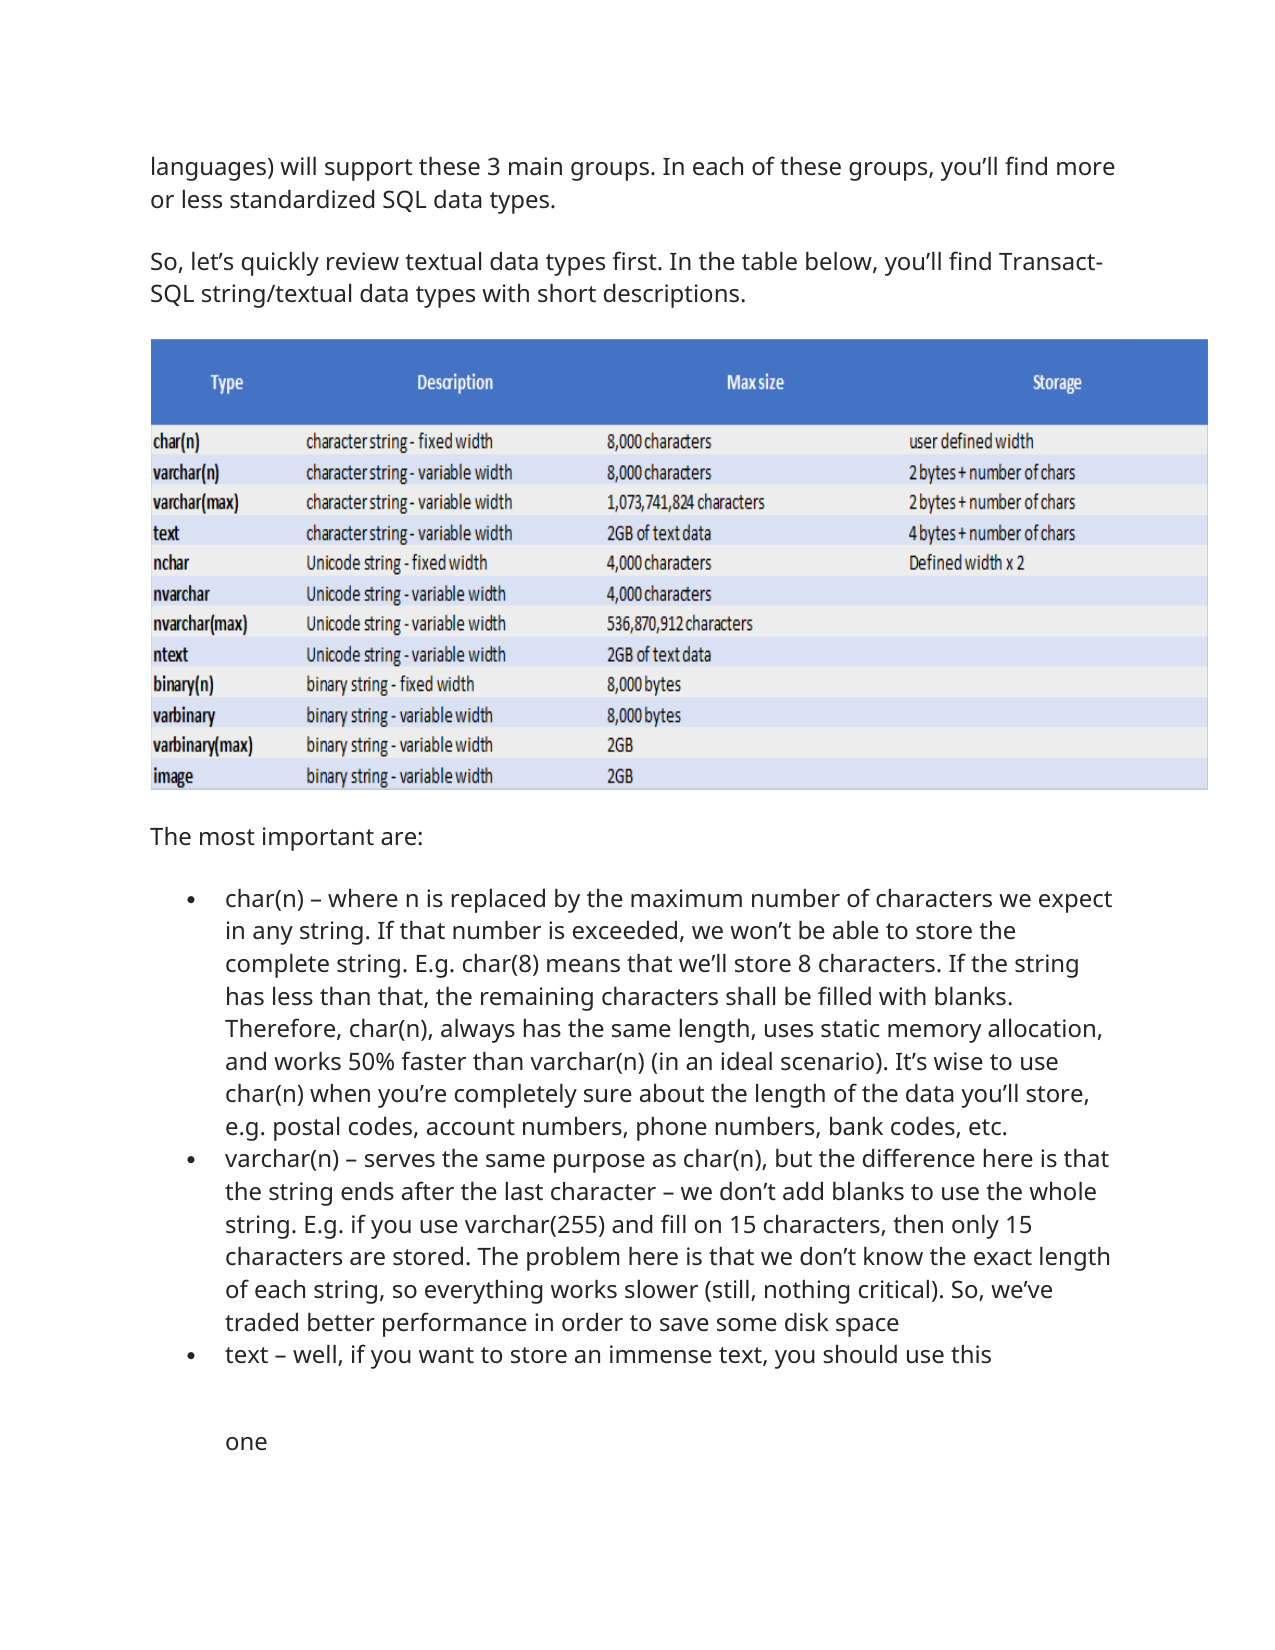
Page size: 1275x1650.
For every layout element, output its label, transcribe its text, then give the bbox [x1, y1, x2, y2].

text The most important are: [150, 820, 1125, 852]
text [150, 150, 1125, 215]
text So, let’s quickly review textual data types first. In the table below, you’ll find Transact-SQL string/textual data types with short descriptions. [150, 244, 1125, 309]
list char(n) – where n is replaced by the maximum number of characters we expect in any string. If that number is exceeded, we won’t be able to store the complete string. E.g. char(8) means that we’ll store 8 characters. If the string has less than that, the remaining characters shall be filled with blanks. Therefore, char(n), always has the same length, uses static memory allocation, and works 50% faster than varchar(n) (in an ideal scenario). It’s wise to use char(n) when you’re completely sure about the length of the data you’ll store, e.g. postal codes, account numbers, phone numbers, bank codes, etc. [187, 881, 1125, 1142]
picture [150, 338, 1209, 791]
list varchar(n) – serves the same purpose as char(n), but the difference here is that the string ends after the last character – we don’t add blanks to use the whole string. E.g. if you use varchar(255) and fill on 15 characters, then only 15 characters are stored. The problem here is that we don’t know the exact length of each string, so everything works slower (still, nothing critical). So, we’ve traded better performance in order to save some disk space [187, 1142, 1125, 1338]
list text – well, if you want to store an immense text, you should use this one [187, 1338, 1125, 1458]
